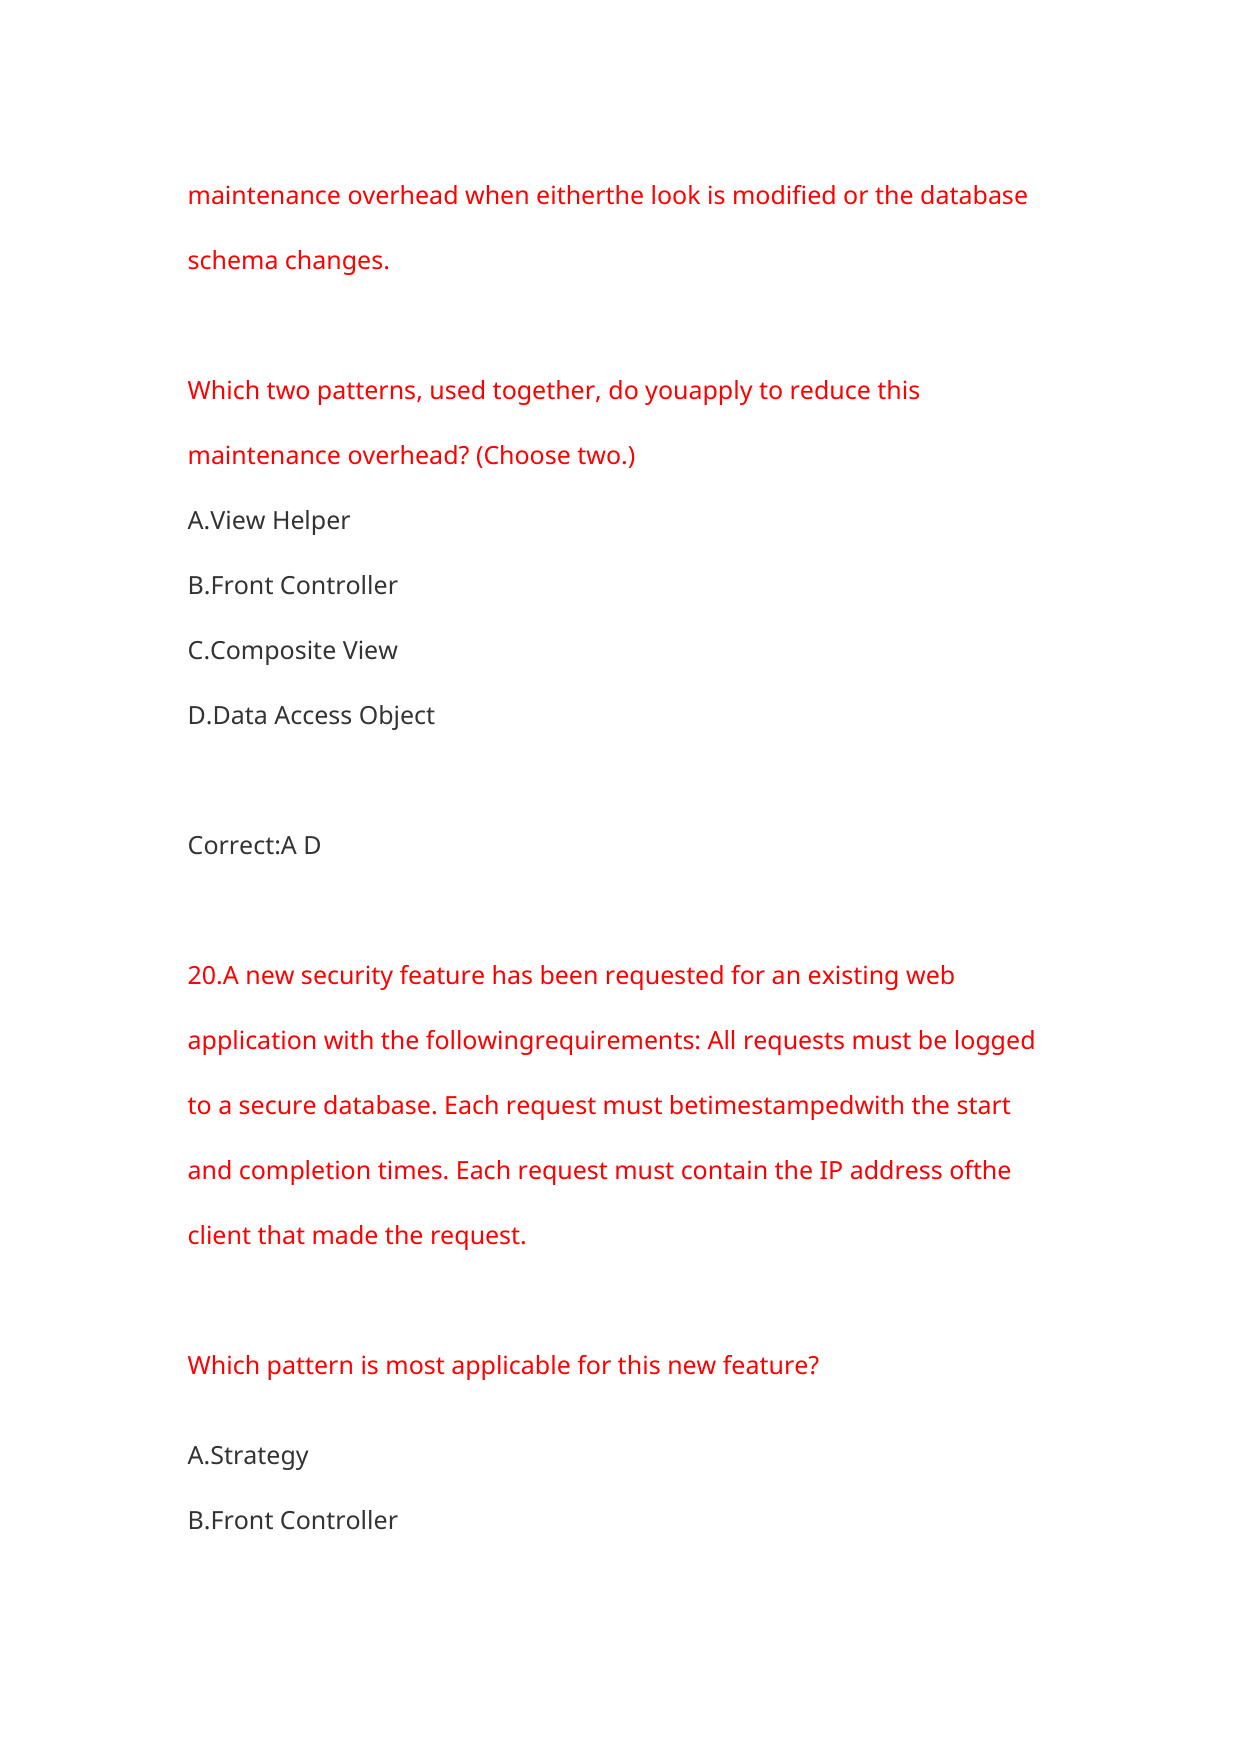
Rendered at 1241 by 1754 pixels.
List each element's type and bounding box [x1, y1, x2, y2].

text [187, 162, 1053, 1397]
text [187, 1422, 1053, 1552]
